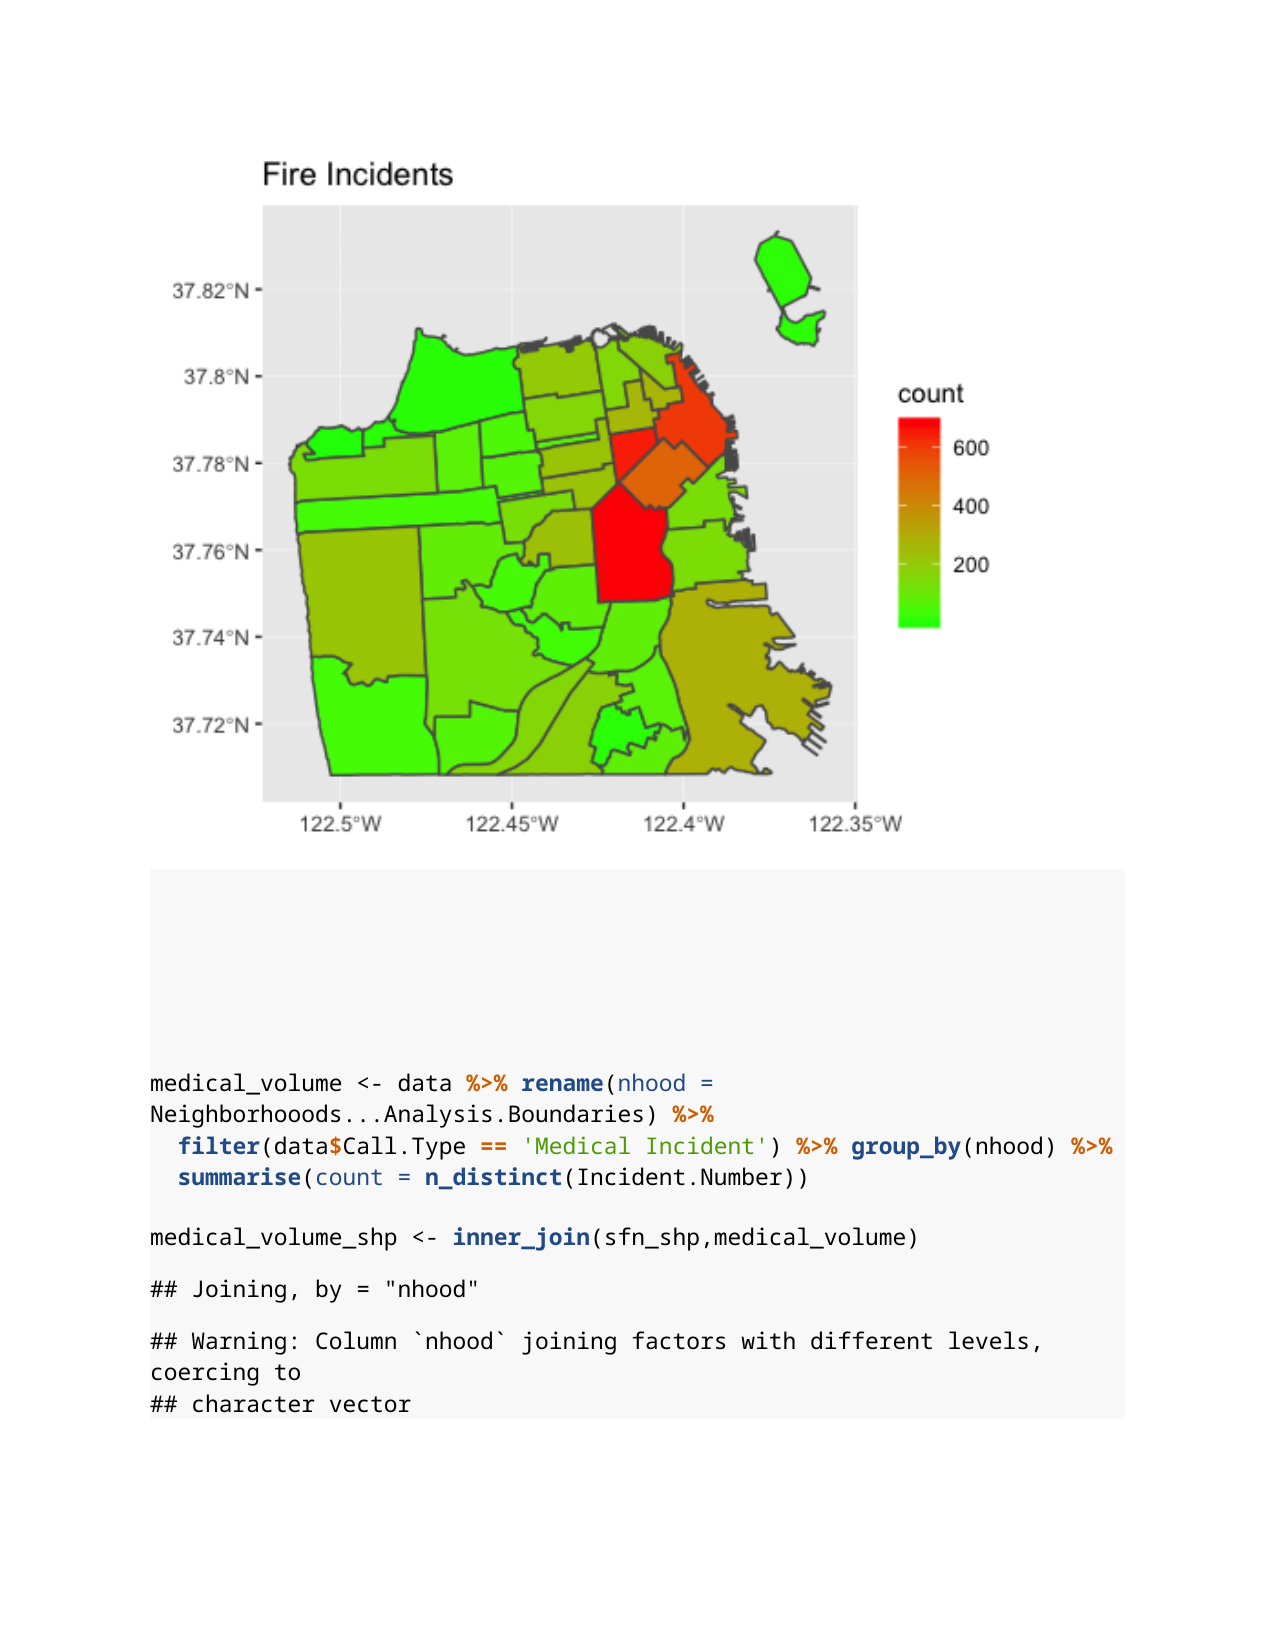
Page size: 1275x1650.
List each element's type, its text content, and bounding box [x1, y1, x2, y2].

picture [150, 150, 1025, 850]
text medical_volume <- data %>% rename(nhood = Neighborhooods...Analysis.Boundaries) %>% filter(data$Call.Type == 'Medical Incident') %>% group_by(nhood) %>% summarise(count = n_distinct(Incident.Number)) medical_volume_shp <- inner_join(sfn_shp,medical_volume) [150, 1067, 1125, 1252]
text ## Warning: Column `nhood` joining factors with different levels, coercing to ## character vector [150, 1325, 1125, 1419]
text ## Joining, by = "nhood" [150, 1273, 1125, 1304]
